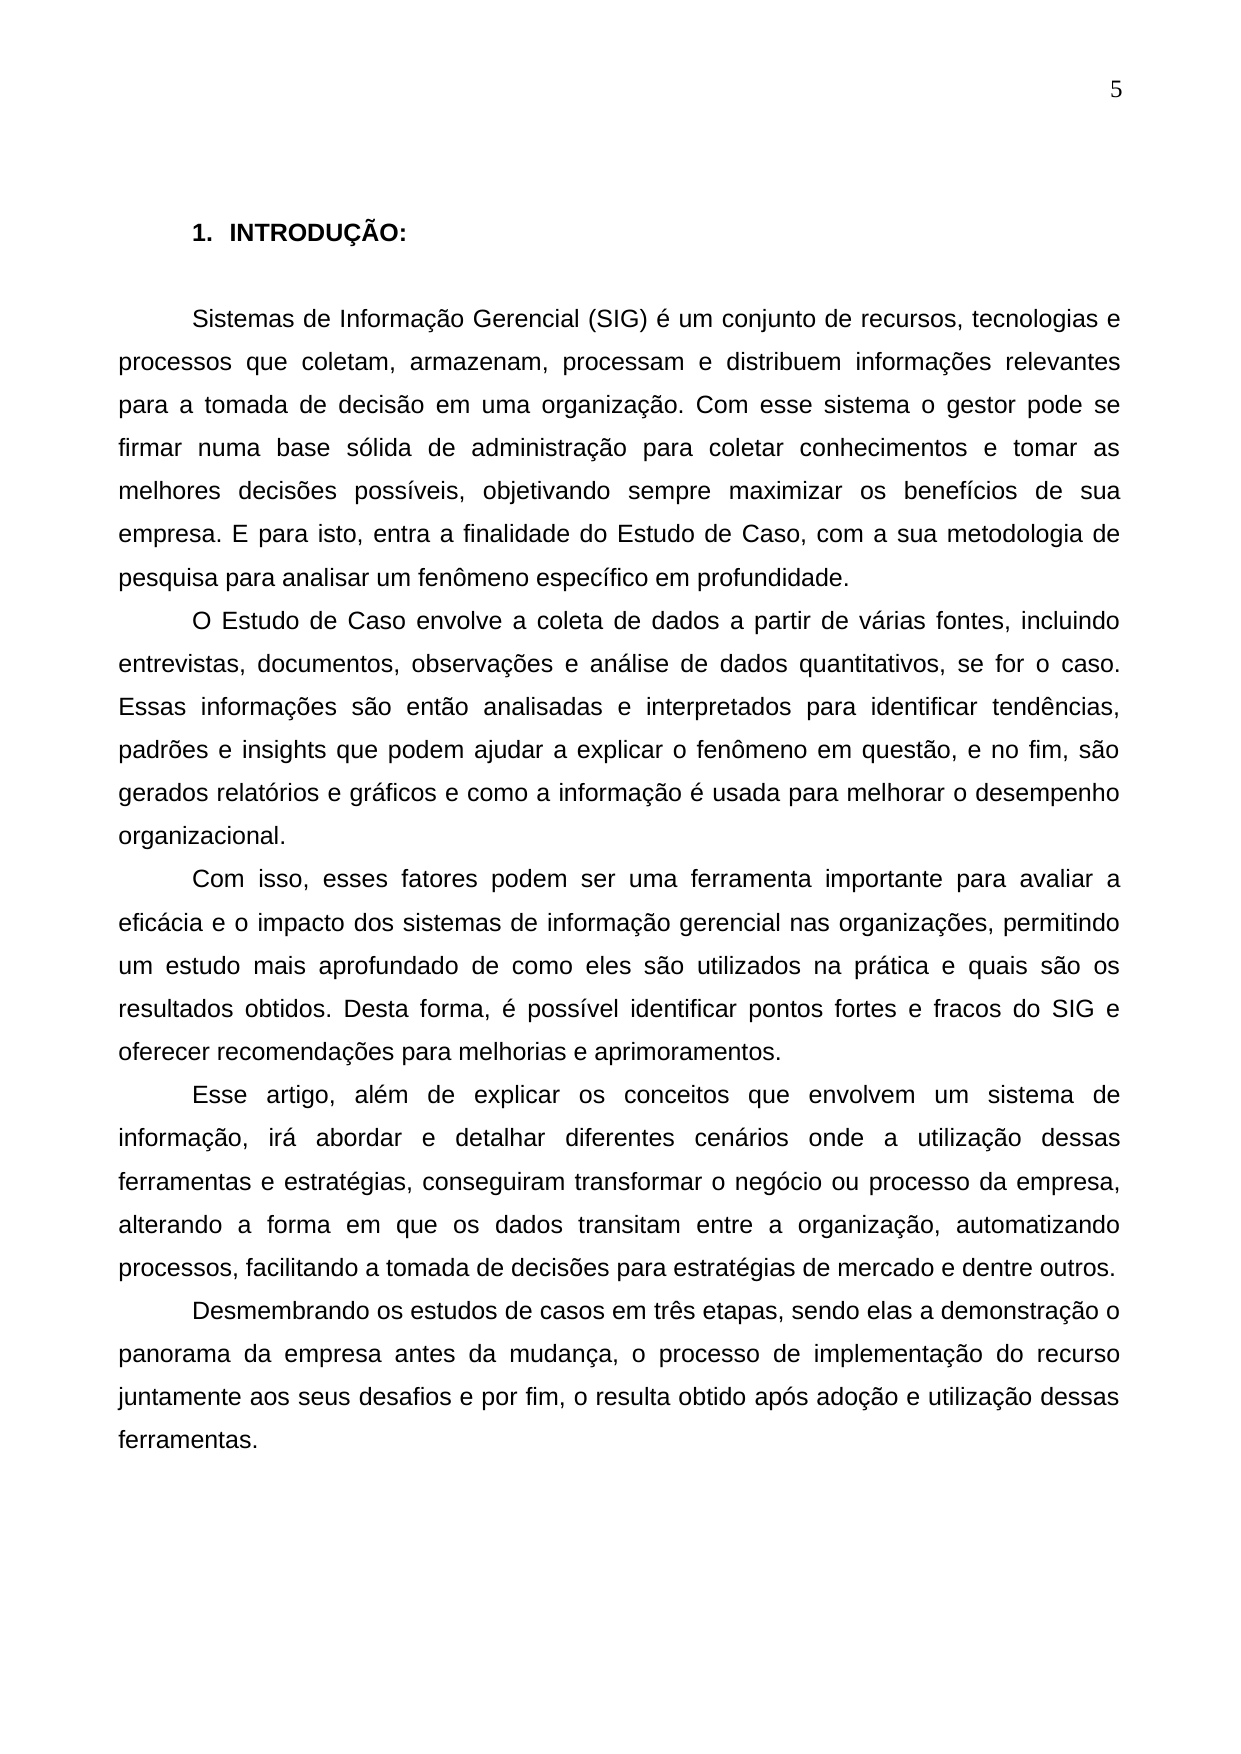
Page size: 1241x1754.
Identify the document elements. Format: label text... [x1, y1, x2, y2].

list INTRODUÇÃO: [192, 218, 1122, 246]
text Sistemas de Informação Gerencial (SIG) é um conjunto de recursos, tecnologias e processos que coletam, armazenam, processam e distribuem informações relevantes para a tomada de decisão em uma organização. Com esse sistema o gestor pode se firmar numa base sólida de administração para coletar conhecimentos e tomar as melhores decisões possíveis, objetivando sempre maximizar os benefícios de sua empresa. E para isto, entra a finalidade do Estudo de Caso, com a sua metodologia de pesquisa para analisar um fenômeno específico em profundidade. [118, 304, 1122, 591]
text O Estudo de Caso envolve a coleta de dados a partir de várias fontes, incluindo entrevistas, documentos, observações e análise de dados quantitativos, se for o caso. Essas informações são então analisadas e interpretados para identificar tendências, padrões e insights que podem ajudar a explicar o fenômeno em questão, e no fim, são gerados relatórios e gráficos e como a informação é usada para melhorar o desempenho organizacional. [118, 606, 1122, 850]
text Esse artigo, além de explicar os conceitos que envolvem um sistema de informação, irá abordar e detalhar diferentes cenários onde a utilização dessas ferramentas e estratégias, conseguiram transformar o negócio ou processo da empresa, alterando a forma em que os dados transitam entre a organização, automatizando processos, facilitando a tomada de decisões para estratégias de mercado e dentre outros. [118, 1080, 1122, 1281]
text Desmembrando os estudos de casos em três etapas, sendo elas a demonstração o panorama da empresa antes da mudança, o processo de implementação do recurso juntamente aos seus desafios e por fim, o resulta obtido após adoção e utilização dessas ferramentas. [118, 1296, 1122, 1454]
text Com isso, esses fatores podem ser uma ferramenta importante para avaliar a eficácia e o impacto dos sistemas de informação gerencial nas organizações, permitindo um estudo mais aprofundado de como eles são utilizados na prática e quais são os resultados obtidos. Desta forma, é possível identificar pontos fortes e fracos do SIG e oferecer recomendações para melhorias e aprimoramentos. [118, 864, 1122, 1066]
